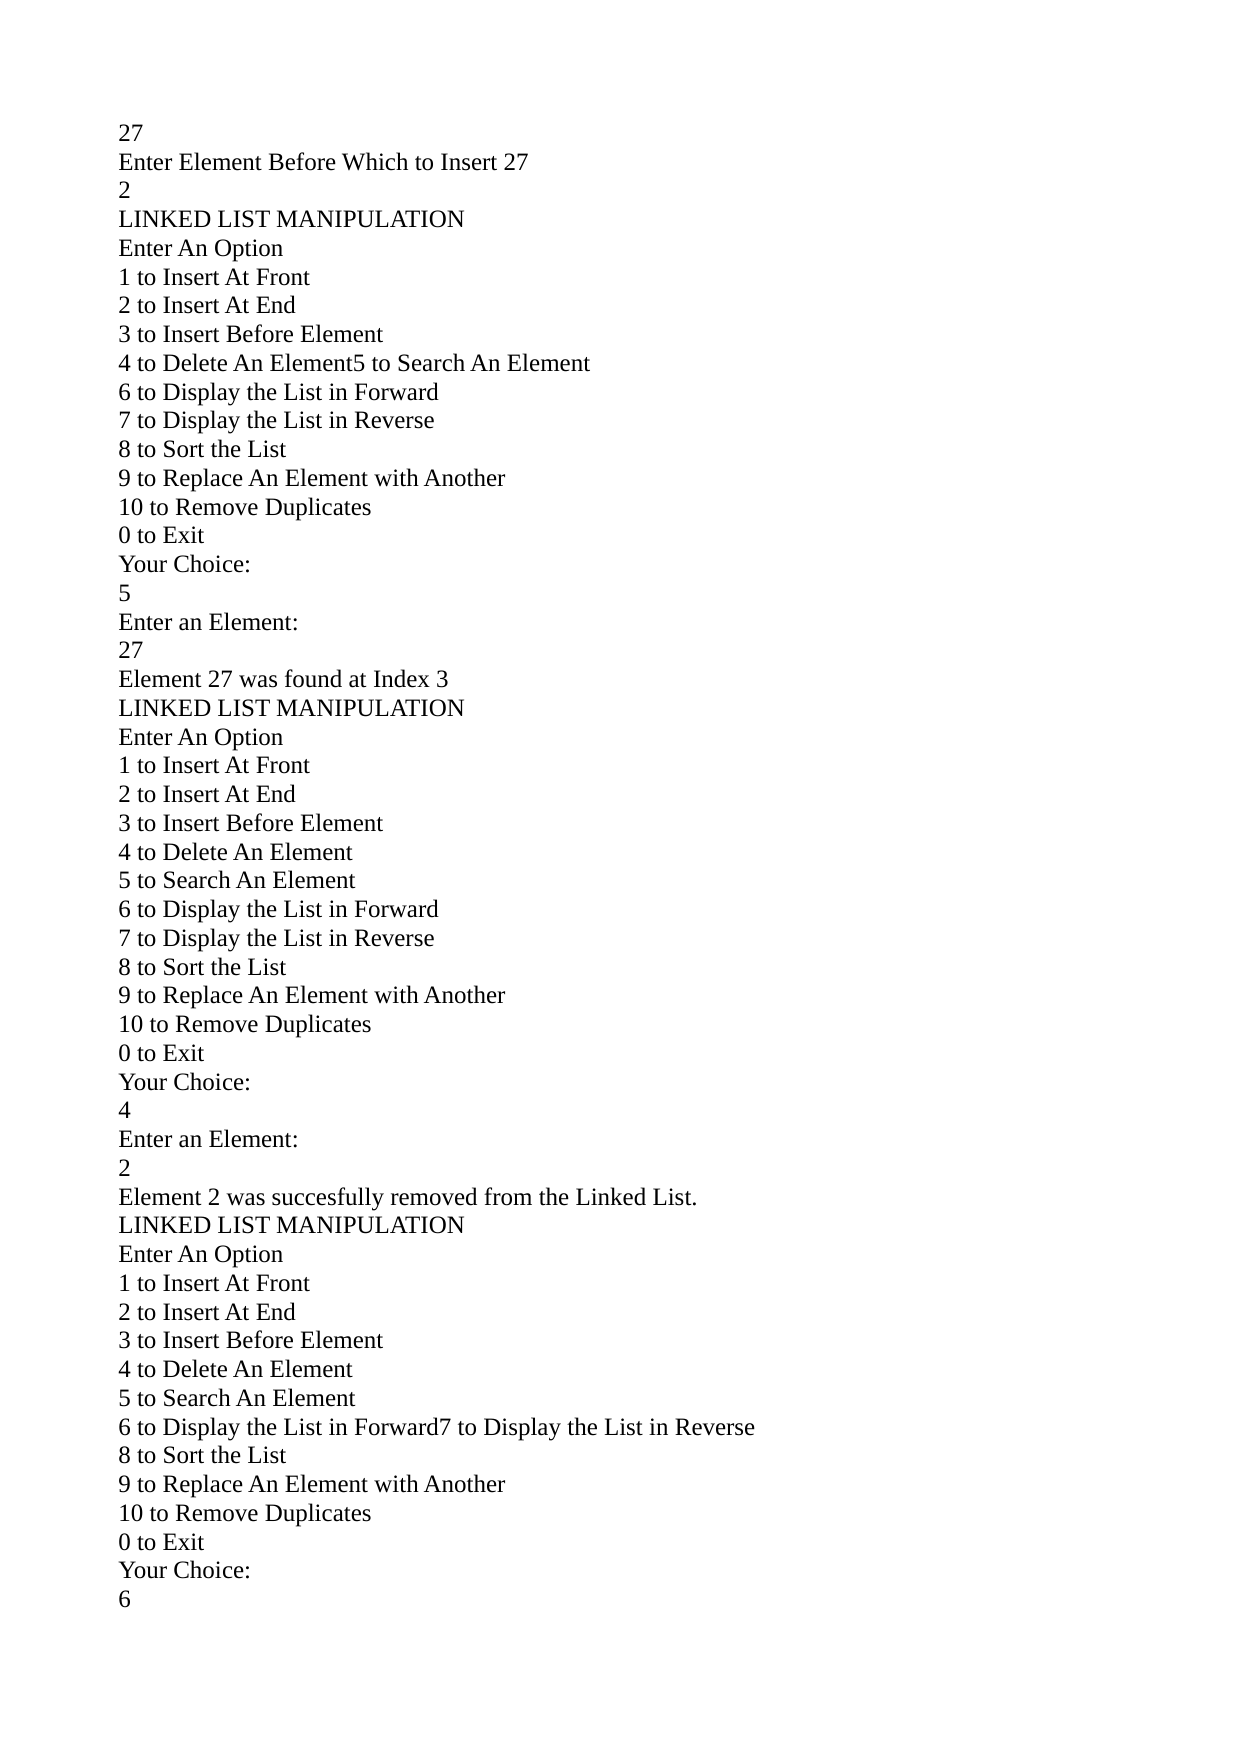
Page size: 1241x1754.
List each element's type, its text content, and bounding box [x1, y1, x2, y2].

text 5 [118, 578, 1122, 607]
text LINKED LIST MANIPULATION [118, 693, 1122, 722]
text 9 to Replace An Element with Another [118, 463, 1122, 492]
text 3 to Insert Before Element [118, 808, 1122, 837]
text 5 to Search An Element [118, 1383, 1122, 1412]
text 0 to Exit [118, 521, 1122, 549]
text Enter An Option [118, 722, 1122, 751]
text 4 to Delete An Element5 to Search An Element [118, 348, 1122, 377]
text 7 to Display the List in Reverse [118, 923, 1122, 952]
text 1 to Insert At Front [118, 262, 1122, 291]
text Your Choice: [118, 1067, 1122, 1096]
text 10 to Remove Duplicates [118, 1009, 1122, 1038]
text Your Choice: [118, 549, 1122, 578]
text 3 to Insert Before Element [118, 319, 1122, 348]
text 27 [118, 118, 1122, 147]
text 1 to Insert At Front [118, 1268, 1122, 1297]
text 9 to Replace An Element with Another [118, 981, 1122, 1009]
text 0 to Exit [118, 1527, 1122, 1556]
text Enter Element Before Which to Insert 27 [118, 147, 1122, 176]
text 6 to Display the List in Forward [118, 894, 1122, 923]
text 6 to Display the List in Forward7 to Display the List in Reverse [118, 1412, 1122, 1441]
text 2 [118, 176, 1122, 204]
text 2 to Insert At End [118, 779, 1122, 808]
text 1 to Insert At Front [118, 751, 1122, 779]
text Enter An Option [118, 233, 1122, 262]
text Element 27 was found at Index 3 [118, 664, 1122, 693]
text Enter an Element: [118, 1124, 1122, 1153]
text Enter an Element: [118, 607, 1122, 636]
text 4 to Delete An Element [118, 1354, 1122, 1383]
text 6 [118, 1584, 1122, 1613]
text 2 to Insert At End [118, 1297, 1122, 1326]
text 9 to Replace An Element with Another [118, 1469, 1122, 1498]
text 10 to Remove Duplicates [118, 492, 1122, 521]
text LINKED LIST MANIPULATION [118, 204, 1122, 233]
text 0 to Exit [118, 1038, 1122, 1067]
text 3 to Insert Before Element [118, 1326, 1122, 1354]
text 8 to Sort the List [118, 952, 1122, 981]
text 7 to Display the List in Reverse [118, 406, 1122, 434]
text 8 to Sort the List [118, 434, 1122, 463]
text 10 to Remove Duplicates [118, 1498, 1122, 1527]
text 5 to Search An Element [118, 866, 1122, 894]
text 4 [118, 1096, 1122, 1124]
text LINKED LIST MANIPULATION [118, 1211, 1122, 1239]
text 4 to Delete An Element [118, 837, 1122, 866]
text Your Choice: [118, 1556, 1122, 1584]
text 2 [118, 1153, 1122, 1182]
text 27 [118, 636, 1122, 664]
text Element 2 was succesfully removed from the Linked List. [118, 1182, 1122, 1211]
text 8 to Sort the List [118, 1441, 1122, 1469]
text 6 to Display the List in Forward [118, 377, 1122, 406]
text 2 to Insert At End [118, 291, 1122, 319]
text Enter An Option [118, 1239, 1122, 1268]
